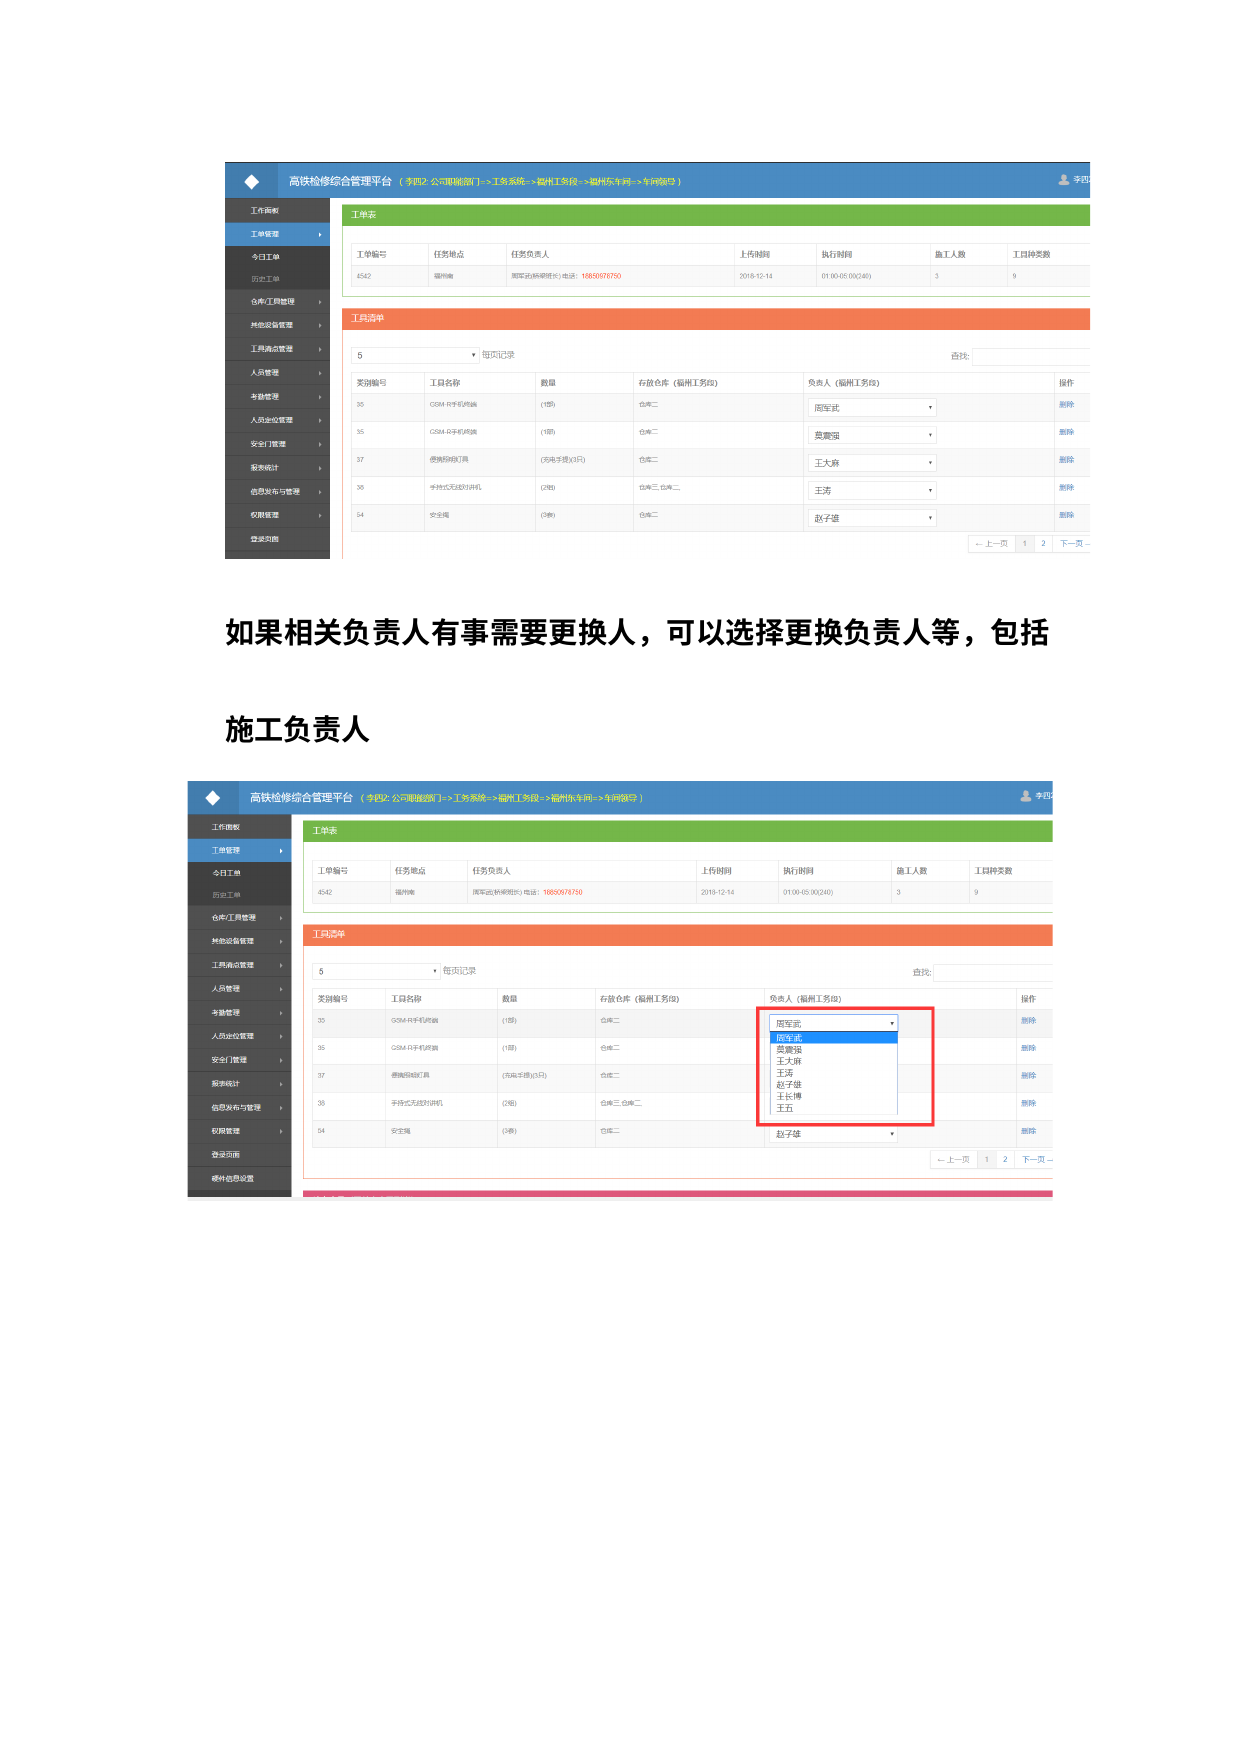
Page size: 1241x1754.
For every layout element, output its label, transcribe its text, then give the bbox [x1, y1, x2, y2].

picture [225, 162, 1091, 559]
list 如果相关负责人有事需要更换人，可以选择更换负责人等，包括施工负责人 [225, 598, 1053, 760]
picture [187, 781, 1053, 1201]
